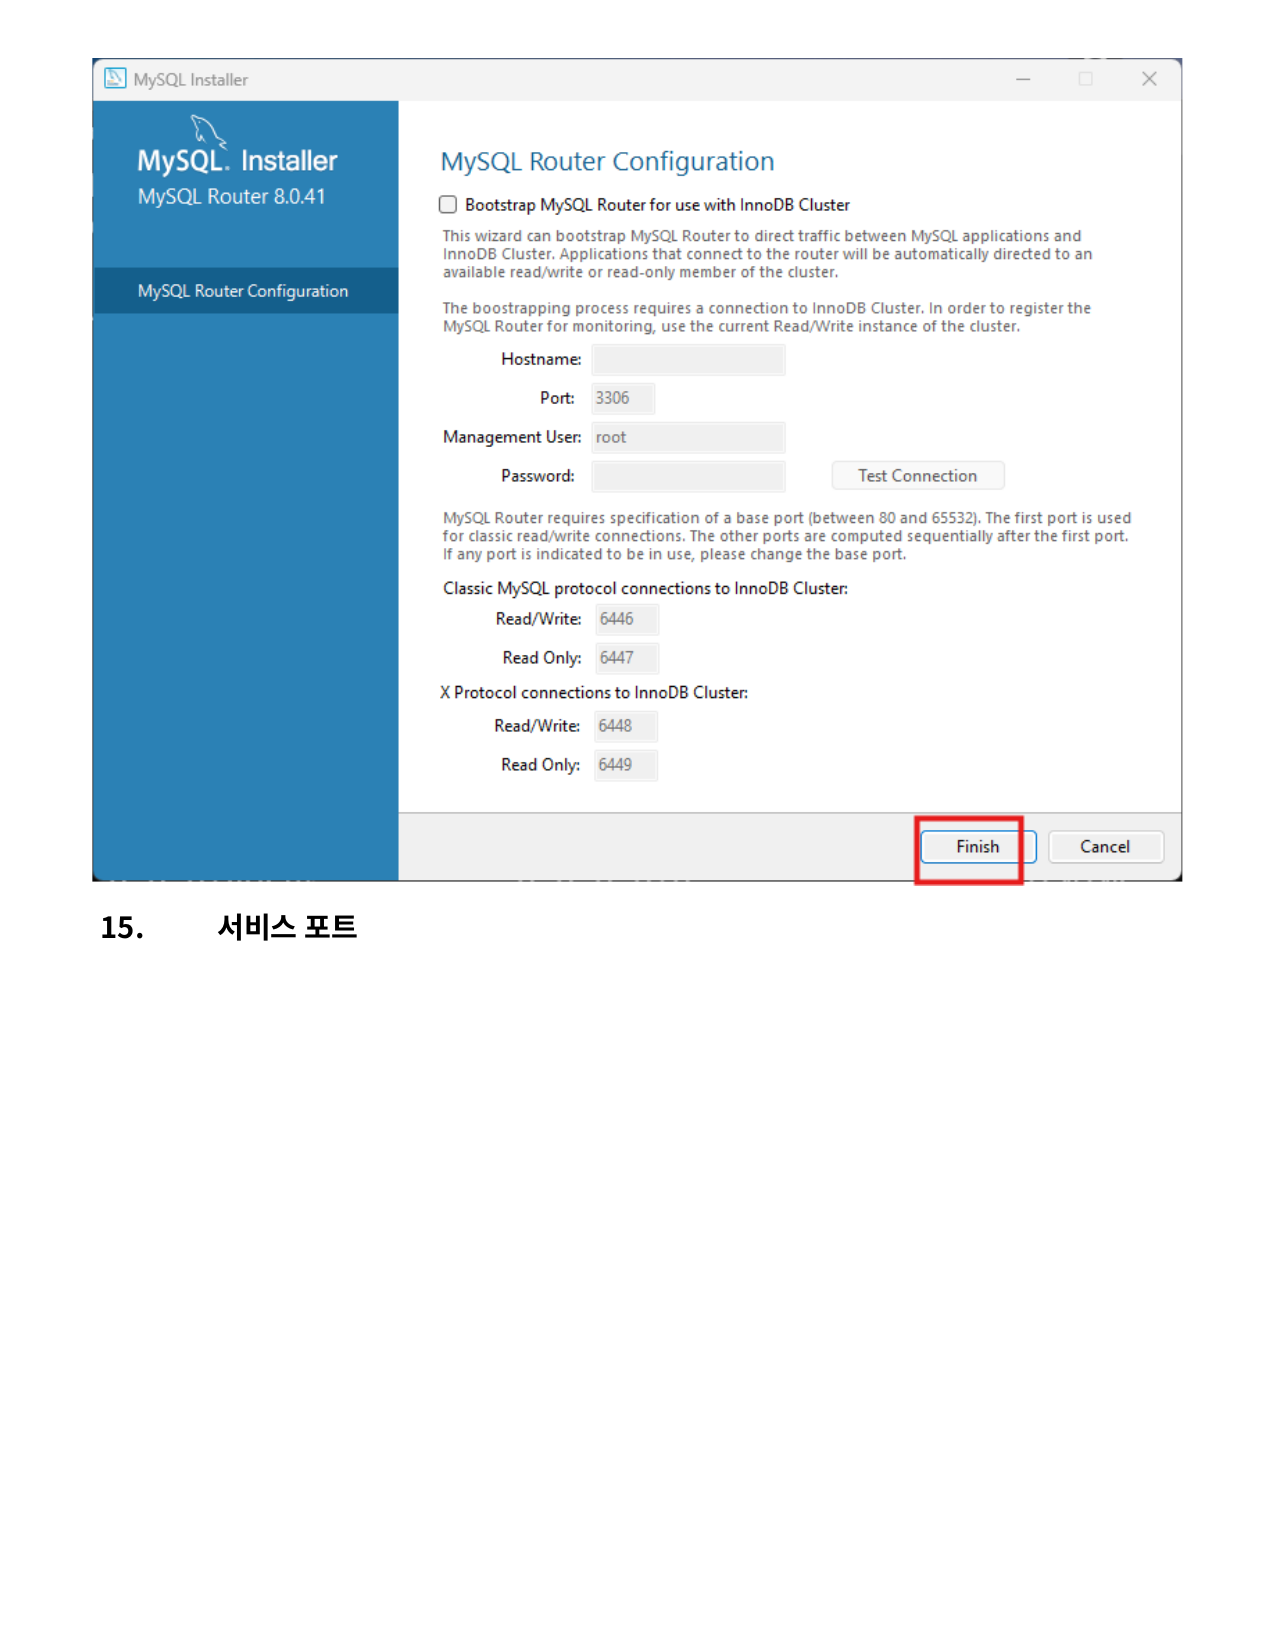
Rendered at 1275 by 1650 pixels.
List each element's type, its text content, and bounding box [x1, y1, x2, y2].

list 서비스 포트 [101, 904, 1216, 947]
picture [92, 58, 1183, 886]
